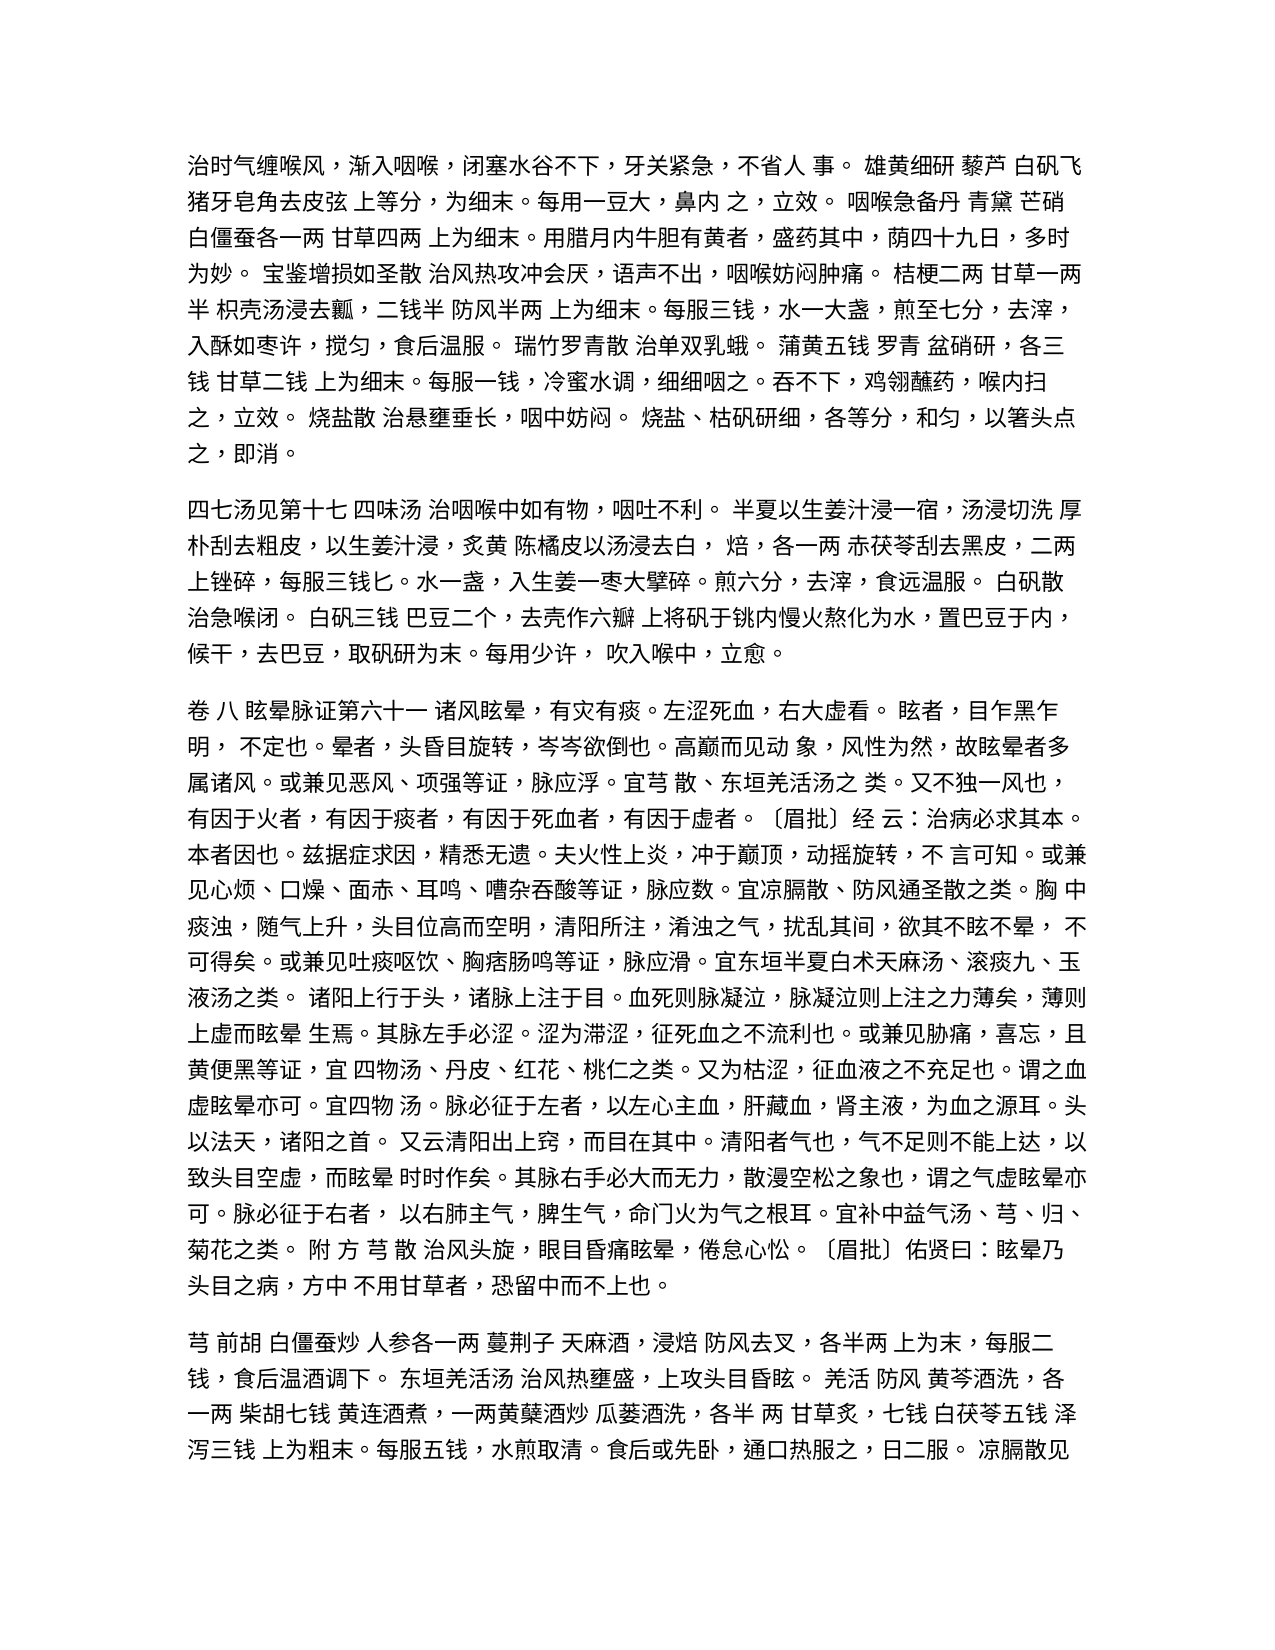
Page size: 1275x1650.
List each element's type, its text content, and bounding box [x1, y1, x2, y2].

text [187, 150, 1087, 469]
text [187, 1327, 1087, 1466]
text 卷 八 眩晕脉证第六十一 诸风眩晕，有灾有痰。左涩死血，右大虚看。 眩者，目乍黑乍明， 不定也。晕者，头昏目旋转，岑岑欲倒也。高巅而见动 象，风性为然，故眩晕者多属诸风。或兼见恶风、项强等证，脉应浮。宜芎 散、东垣羌活汤之 类。又不独一风也，有因于火者，有因于痰者，有因于死血者，有因于虚者。〔眉批〕经 云：治病必求其本。本者因也。兹据症求因，精悉无遗。夫火性上炎，冲于巅顶，动摇旋转，不 言可知。或兼见心烦、口燥、面赤、耳鸣、嘈杂吞酸等证，脉应数。宜凉膈散、防风通圣散之类。胸 中痰浊，随气上升，头目位高而空明，清阳所注，淆浊之气，扰乱其间，欲其不眩不晕， 不可得矣。或兼见吐痰呕饮、胸痞肠鸣等证，脉应滑。宜东垣半夏白术天麻汤、滚痰九、玉液汤之类。 诸阳上行于头，诸脉上注于目。血死则脉凝泣，脉凝泣则上注之力薄矣，薄则上虚而眩晕 生焉。其脉左手必涩。涩为滞涩，征死血之不流利也。或兼见胁痛，喜忘，且黄便黑等证，宜 四物汤、丹皮、红花、桃仁之类。又为枯涩，征血液之不充足也。谓之血虚眩晕亦可。宜四物 汤。脉必征于左者，以左心主血，肝藏血，肾主液，为血之源耳。头以法天，诸阳之首。 又云清阳出上窍，而目在其中。清阳者气也，气不足则不能上达，以致头目空虚，而眩晕 时时作矣。其脉右手必大而无力，散漫空松之象也，谓之气虚眩晕亦可。脉必征于右者， 以右肺主气，脾生气，命门火为气之根耳。宜补中益气汤、芎、归、菊花之类。 附 方 芎 散 治风头旋，眼目昏痛眩晕，倦怠心忪。〔眉批〕佑贤曰：眩晕乃头目之病，方中 不用甘草者，恐留中而不上也。 [187, 695, 1087, 1301]
text 四七汤见第十七 四味汤 治咽喉中如有物，咽吐不利。 半夏以生姜汁浸一宿，汤浸切洗 厚朴刮去粗皮，以生姜汁浸，炙黄 陈橘皮以汤浸去白， 焙，各一两 赤茯苓刮去黑皮，二两 上锉碎，每服三钱匕。水一盏，入生姜一枣大擘碎。煎六分，去滓，食远温服。 白矾散 治急喉闭。 白矾三钱 巴豆二个，去壳作六瓣 上将矾于铫内慢火熬化为水，置巴豆于内，候干，去巴豆，取矾研为末。每用少许， 吹入喉中，立愈。 [187, 494, 1087, 669]
